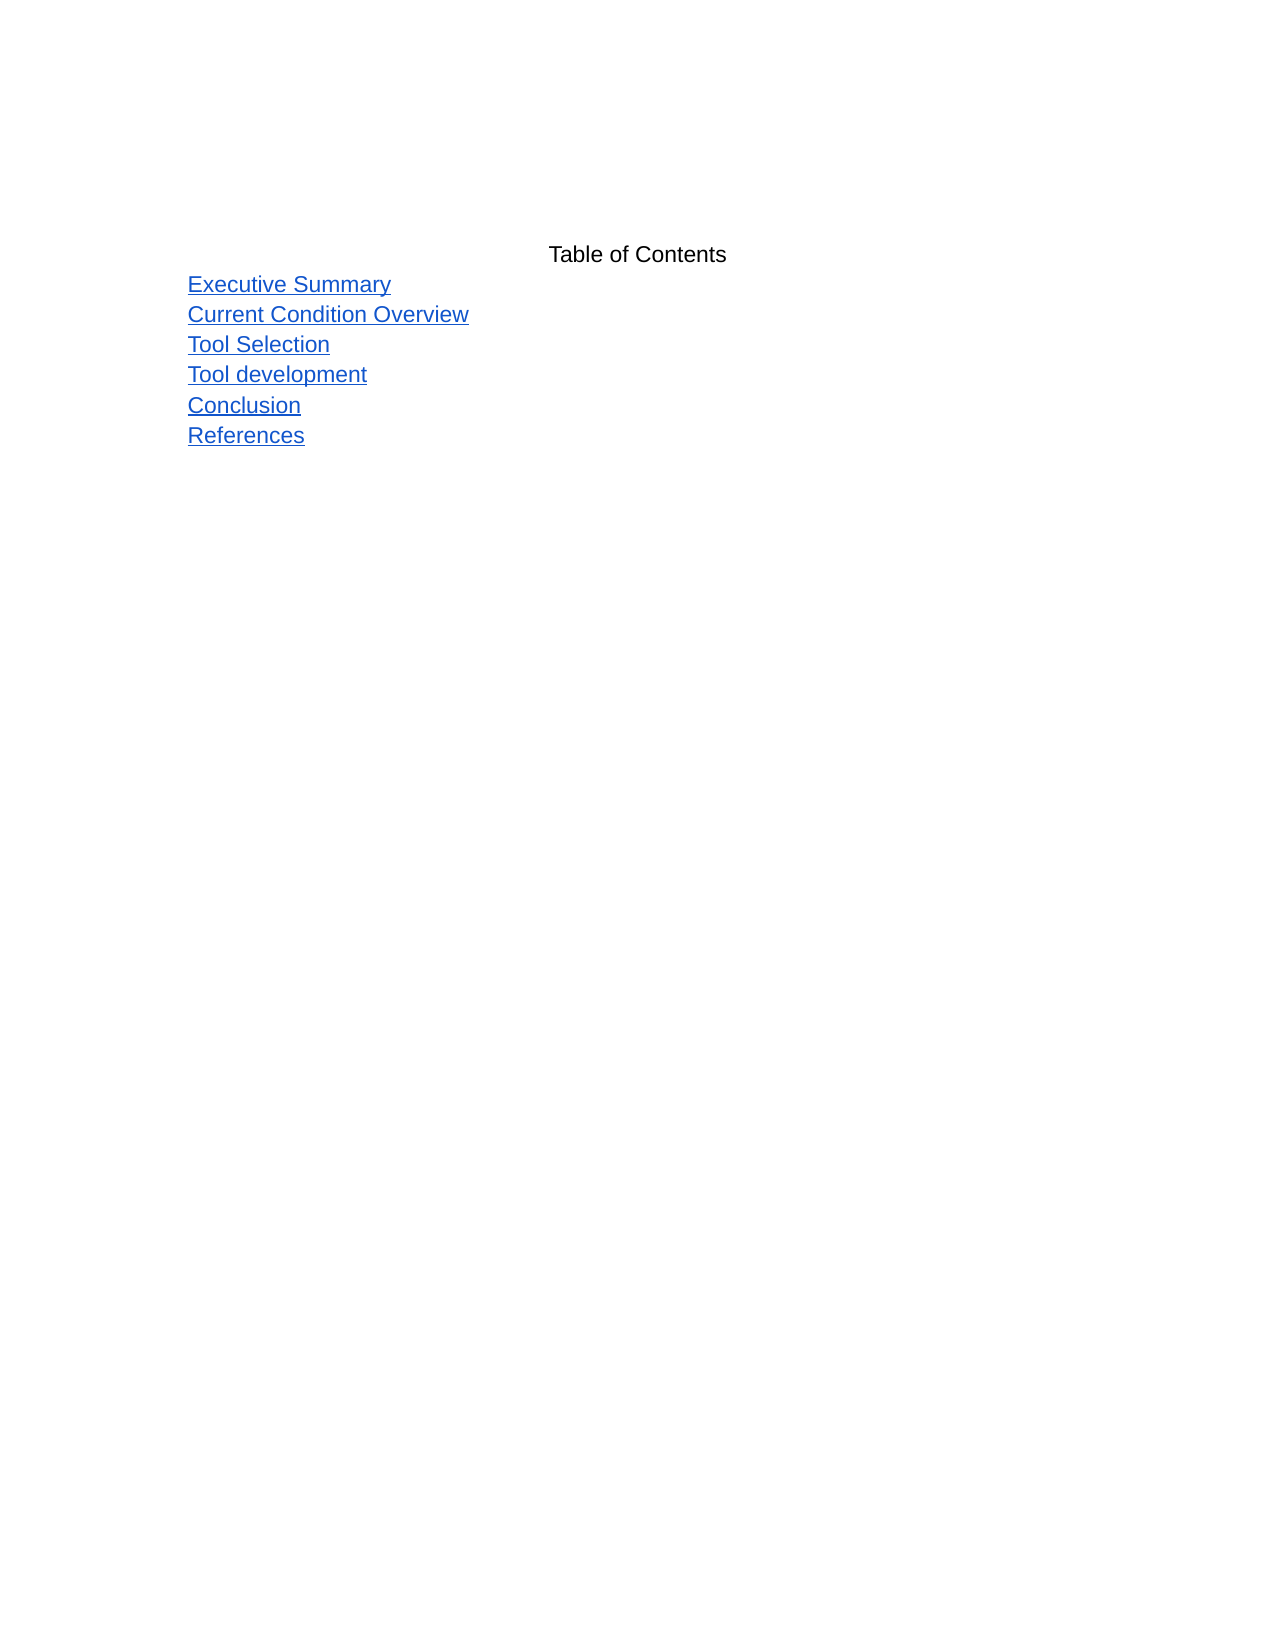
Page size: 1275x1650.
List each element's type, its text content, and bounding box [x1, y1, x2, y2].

text Executive Summary [187, 271, 1125, 297]
text Tool Selection [187, 331, 1125, 358]
text Tool development [187, 361, 1125, 388]
text Current Condition Overview [187, 301, 1125, 327]
text Table of Contents [150, 241, 1125, 267]
text Conclusion [187, 392, 1125, 418]
text References [187, 422, 1125, 448]
